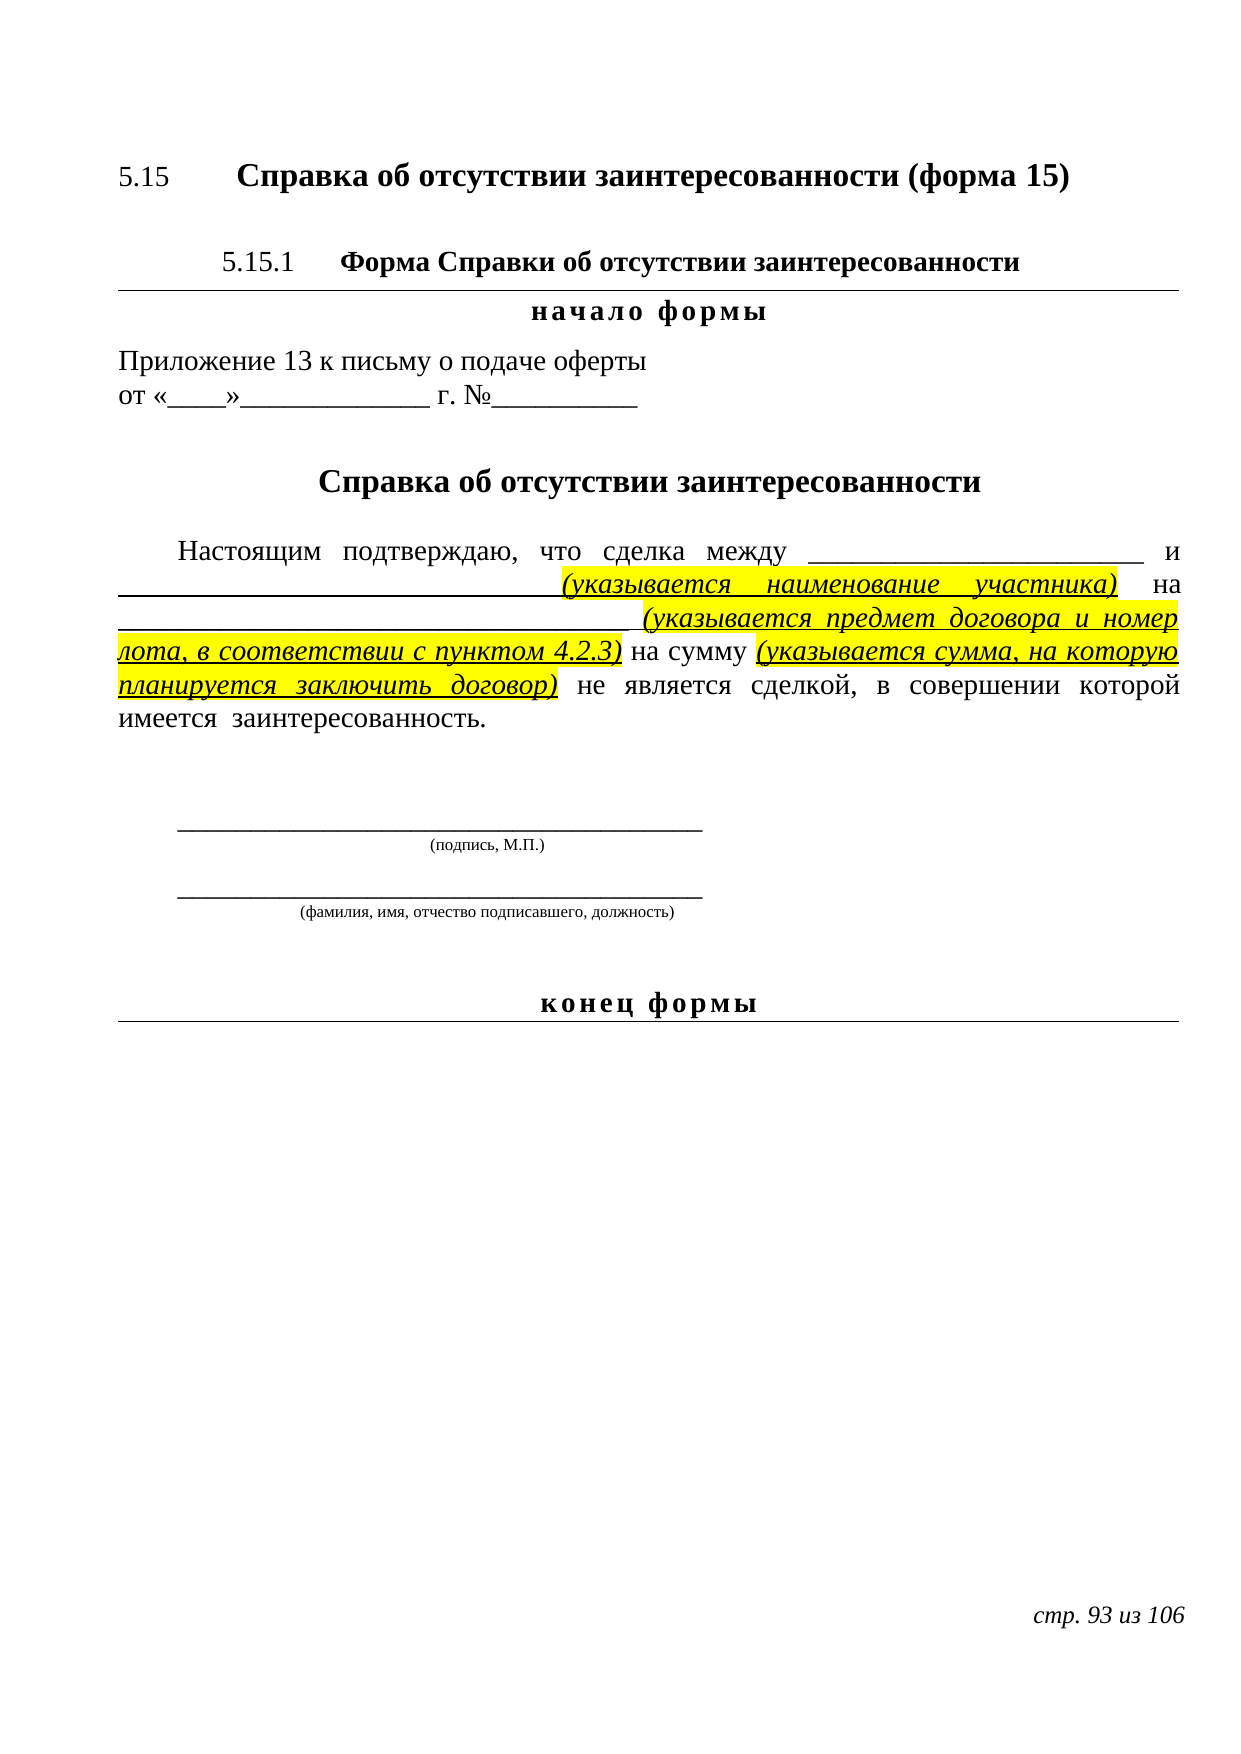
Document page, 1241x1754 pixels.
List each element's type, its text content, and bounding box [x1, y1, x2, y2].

list Форма Справки об отсутствии заинтересованности [222, 244, 1181, 277]
text конец формы [118, 986, 1179, 1021]
text Настоящим подтверждаю, что сделка между _______________________ и ____________________________ (указывается наименование участника) на ___________________________________ (указывается предмет договора и номер лота, в соответствии с пунктом 4.2.3) на сумму (указывается сумма, на которую планируется заключить договор) не является сделкой, в совершении которой имеется заинтересованность. [118, 533, 1181, 734]
text ____________________________________ [118, 801, 1181, 834]
text ____________________________________ [118, 868, 1181, 902]
text Приложение 13 к письму о подаче оферты от «____»_____________ г. №__________ [118, 343, 1181, 411]
text Справка об отсутствии заинтересованности [118, 461, 1181, 499]
text (подпись, М.П.) [118, 834, 797, 868]
text (фамилия, имя, отчество подписавшего, должность) [118, 902, 797, 935]
subtitle Справка об отсутствии заинтересованности (форма 15) [118, 156, 1181, 194]
text начало формы [118, 291, 1179, 327]
